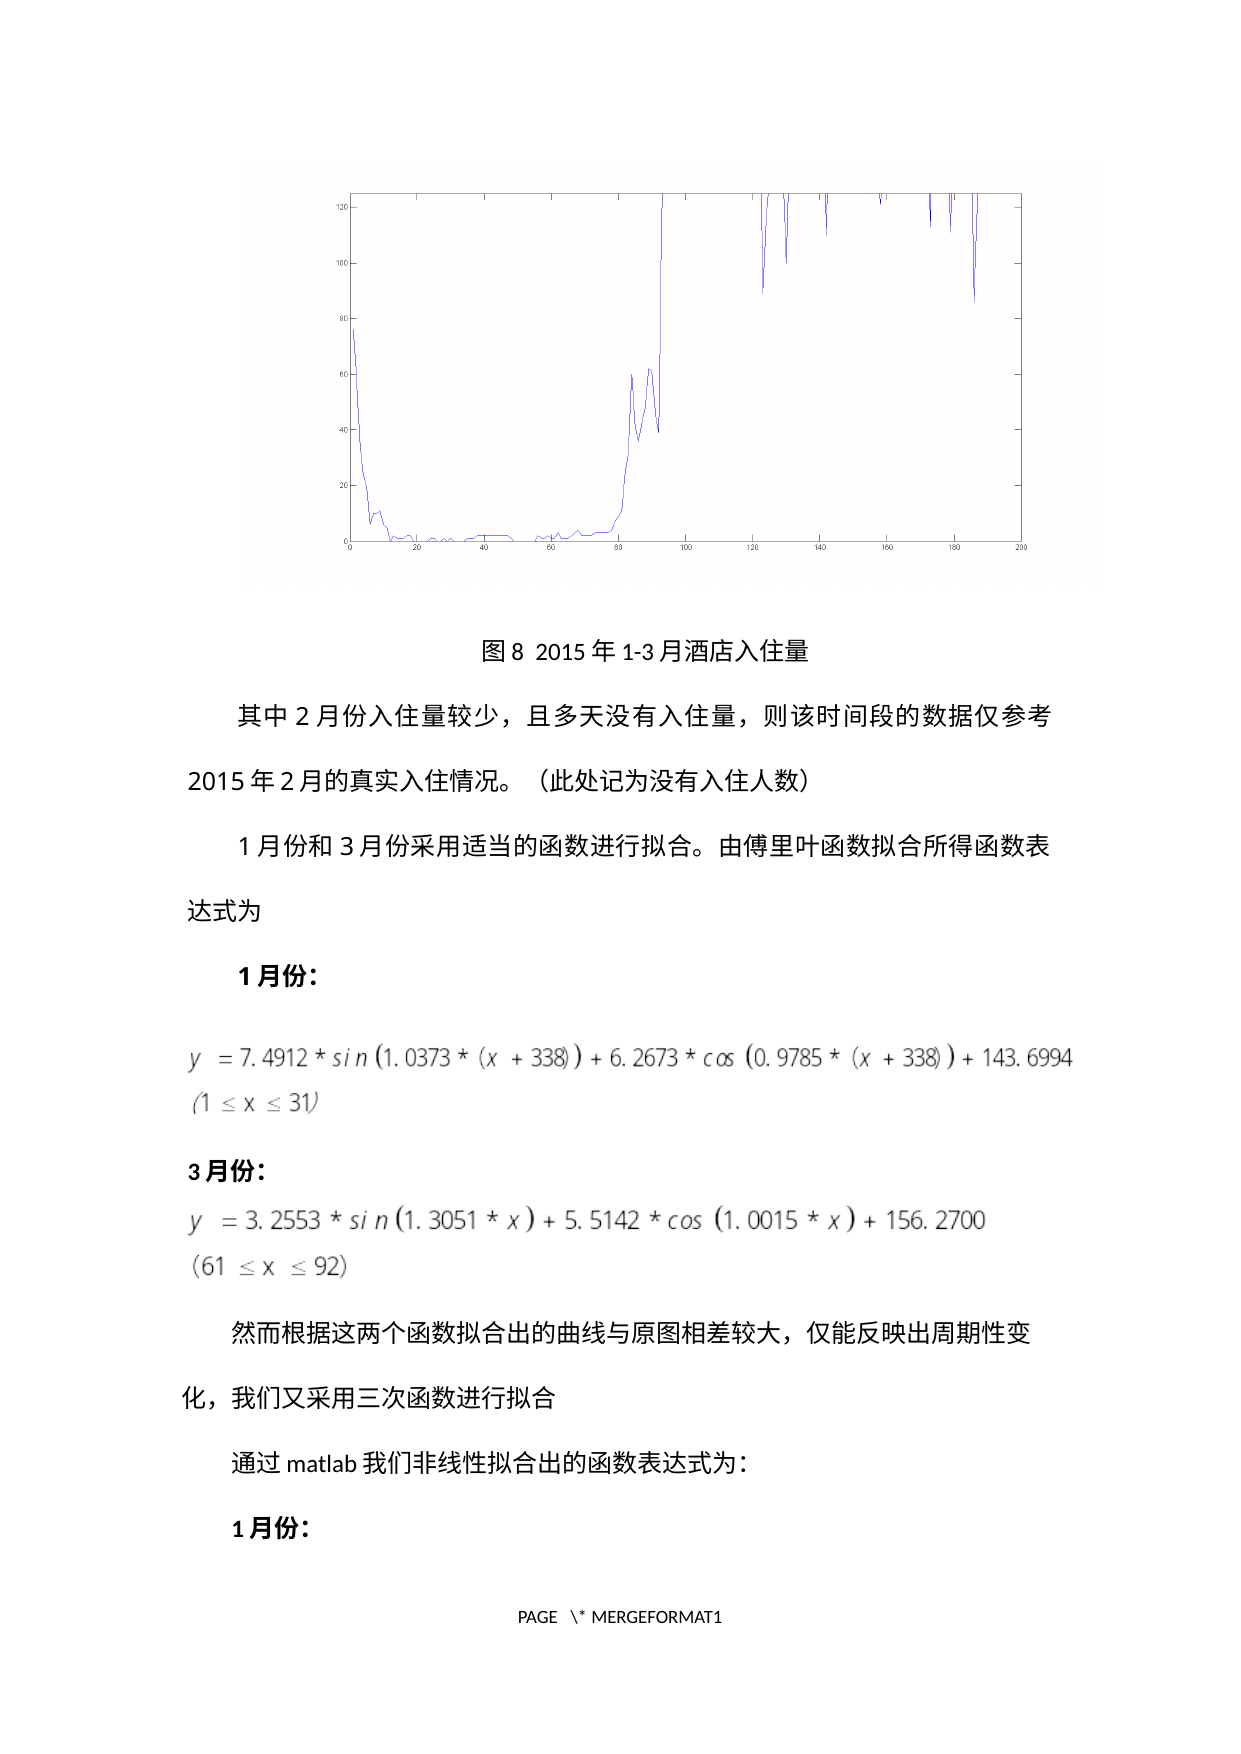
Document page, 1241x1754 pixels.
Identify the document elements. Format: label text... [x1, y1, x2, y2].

text 1月份和3月份采用适当的函数进行拟合。由傅里叶函数拟合所得函数表达式为 [187, 812, 1053, 942]
text 1月份： [187, 942, 1053, 1007]
text 图8 2015年1-3月酒店入住量 [187, 617, 1053, 682]
text 其中2月份入住量较少，且多天没有入住量，则该时间段的数据仅参考2015年2月的真实入住情况。（此处记为没有入住人数） [187, 682, 1053, 812]
picture [237, 162, 1103, 588]
text 1月份： [187, 1494, 1053, 1559]
text 然而根据这两个函数拟合出的曲线与原图相差较大，仅能反映出周期性变化，我们又采用三次函数进行拟合 [181, 1299, 1053, 1429]
text 3月份： [187, 1007, 1053, 1202]
text 通过matlab我们非线性拟合出的函数表达式为： [187, 1429, 1053, 1494]
